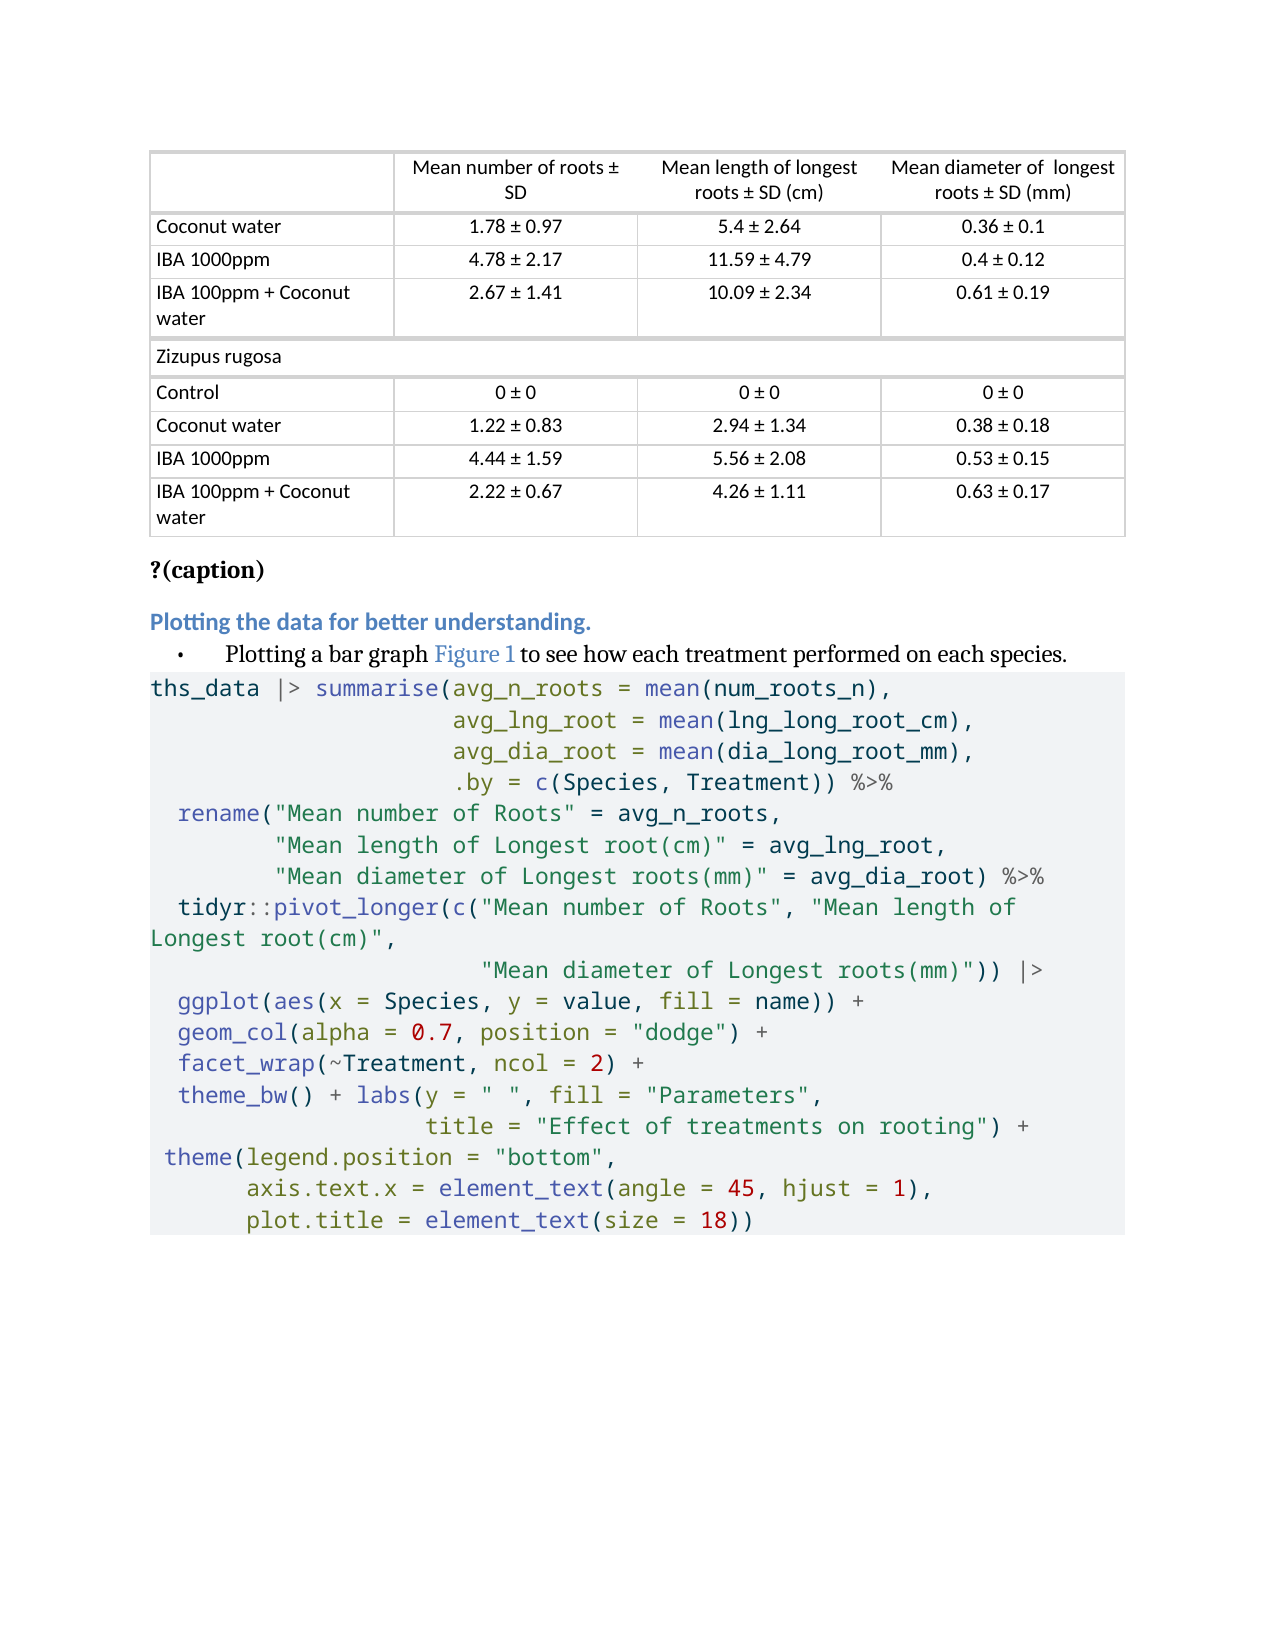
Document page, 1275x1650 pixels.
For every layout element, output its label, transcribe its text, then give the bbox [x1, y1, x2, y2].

table_cell 0.61 ± 0.19 [882, 279, 1124, 336]
table_header Mean length of longest roots ± SD (cm) [638, 154, 881, 211]
table_cell 0 ± 0 [395, 379, 637, 411]
table_cell Coconut water [151, 412, 393, 444]
table_cell 0.63 ± 0.17 [882, 479, 1124, 536]
table_cell Control [151, 379, 393, 411]
table_header Mean number of roots ± SD [395, 154, 637, 211]
table_cell 2.67 ± 1.41 [395, 279, 637, 336]
table_cell 0.4 ± 0.12 [882, 246, 1124, 278]
table_cell 0.38 ± 0.18 [882, 412, 1124, 444]
table_cell IBA 1000ppm [151, 246, 393, 278]
table_cell 5.4 ± 2.64 [638, 215, 880, 244]
table_cell Zizupus rugosa [151, 341, 1124, 375]
table_cell 4.44 ± 1.59 [395, 446, 637, 477]
table_cell 0.53 ± 0.15 [882, 446, 1124, 477]
table_cell 0 ± 0 [638, 379, 880, 411]
table_cell 5.56 ± 2.08 [638, 446, 880, 477]
text ?(caption) [150, 556, 1125, 585]
table_cell 1.22 ± 0.83 [395, 412, 637, 444]
table_cell Coconut water [151, 215, 393, 244]
subtitle Plotting the data for better understanding. [150, 606, 1125, 636]
table_header [151, 154, 393, 211]
table_cell IBA 100ppm + Coconut water [151, 279, 393, 336]
table_cell IBA 1000ppm [151, 446, 393, 477]
text ths_data |> summarise(avg_n_roots = mean(num_roots_n), avg_lng_root = mean(lng_long_root_cm), avg_dia_root = mean(dia_long_root_mm), .by = c(Species, Treatment)) %>% rename("Mean number of Roots" = avg_n_roots, "Mean length of Longest root(cm)" = avg_lng_root, "Mean diameter of Longest roots(mm)" = avg_dia_root) %>% tidyr::pivot_longer(c("Mean number of Roots", "Mean length of Longest root(cm)", "Mean diameter of Longest roots(mm)")) |> ggplot(aes(x = Species, y = value, fill = name)) + geom_col(alpha = 0.7, position = "dodge") + facet_wrap(~Treatment, ncol = 2) + theme_bw() + labs(y = " ", fill = "Parameters", title = "Effect of treatments on rooting") + theme(legend.position = "bottom", axis.text.x = element_text(angle = 45, hjust = 1), plot.title = element_text(size = 18)) [150, 672, 1125, 1235]
table_cell 2.94 ± 1.34 [638, 412, 880, 444]
table_cell 0.36 ± 0.1 [882, 215, 1124, 244]
table_header Mean diameter of longest roots ± SD (mm) [881, 154, 1124, 211]
table_cell 11.59 ± 4.79 [638, 246, 880, 278]
table_cell IBA 100ppm + Coconut water [151, 479, 393, 536]
table_cell 4.26 ± 1.11 [638, 479, 880, 536]
list Plotting a bar graph Figure 1 to see how each treatment performed on each species. [175, 640, 1125, 669]
table_cell 10.09 ± 2.34 [638, 279, 880, 336]
table_cell 4.78 ± 2.17 [395, 246, 637, 278]
table_cell 1.78 ± 0.97 [395, 215, 637, 244]
table_cell 2.22 ± 0.67 [395, 479, 637, 536]
table_cell 0 ± 0 [882, 379, 1124, 411]
